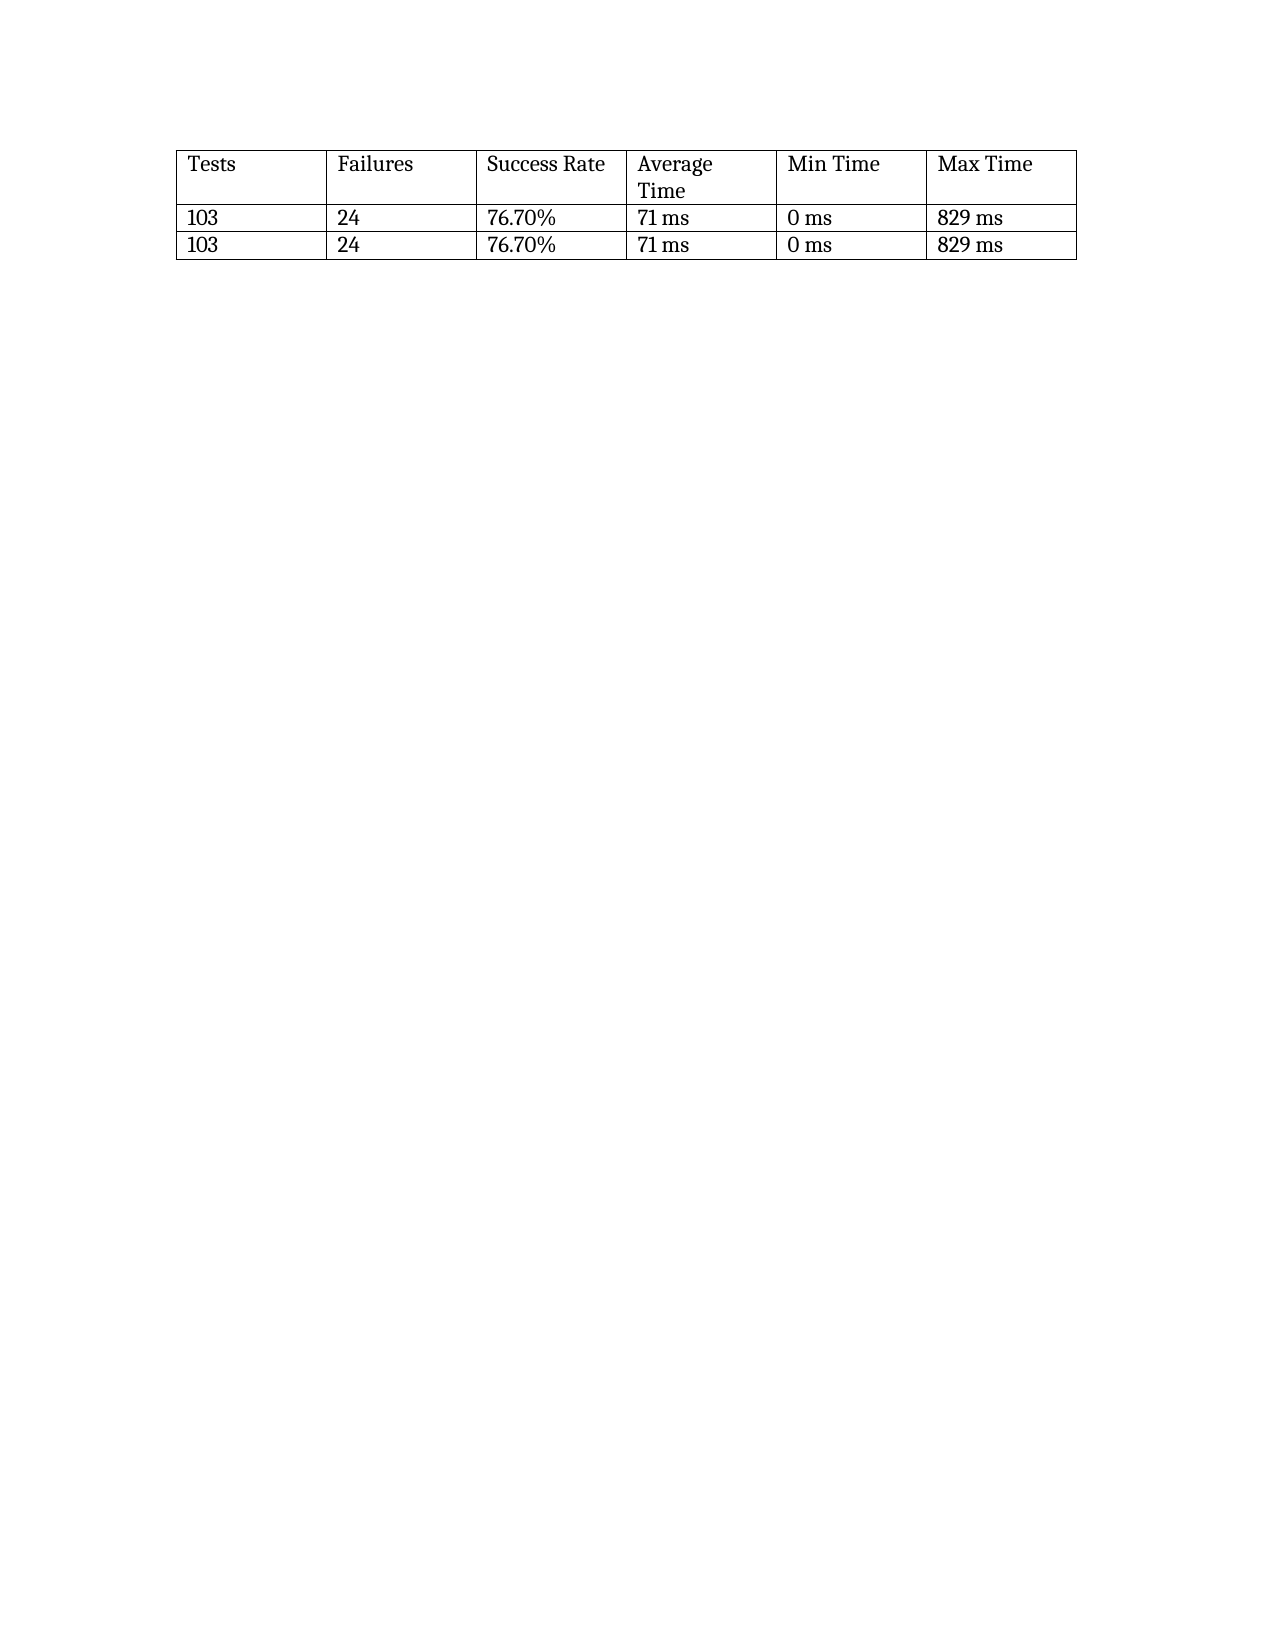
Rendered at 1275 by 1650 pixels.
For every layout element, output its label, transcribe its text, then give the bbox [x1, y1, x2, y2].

table_header Max Time [927, 151, 1076, 204]
table_cell 71 ms [627, 205, 776, 231]
table_cell 0 ms [777, 232, 926, 258]
table_header Failures [327, 151, 476, 204]
table_cell 829 ms [927, 232, 1076, 258]
table_header Tests [177, 151, 326, 204]
table_cell 103 [177, 232, 326, 258]
table_header Min Time [777, 151, 926, 204]
table_cell 71 ms [627, 232, 776, 258]
table_cell 76.70% [477, 205, 626, 231]
table_header Success Rate [477, 151, 626, 204]
table_cell 103 [177, 205, 326, 231]
table_cell 76.70% [477, 232, 626, 258]
table_cell 829 ms [927, 205, 1076, 231]
table_cell 0 ms [777, 205, 926, 231]
table_header Average Time [627, 151, 776, 204]
table_cell 24 [327, 232, 476, 258]
table_cell 24 [327, 205, 476, 231]
